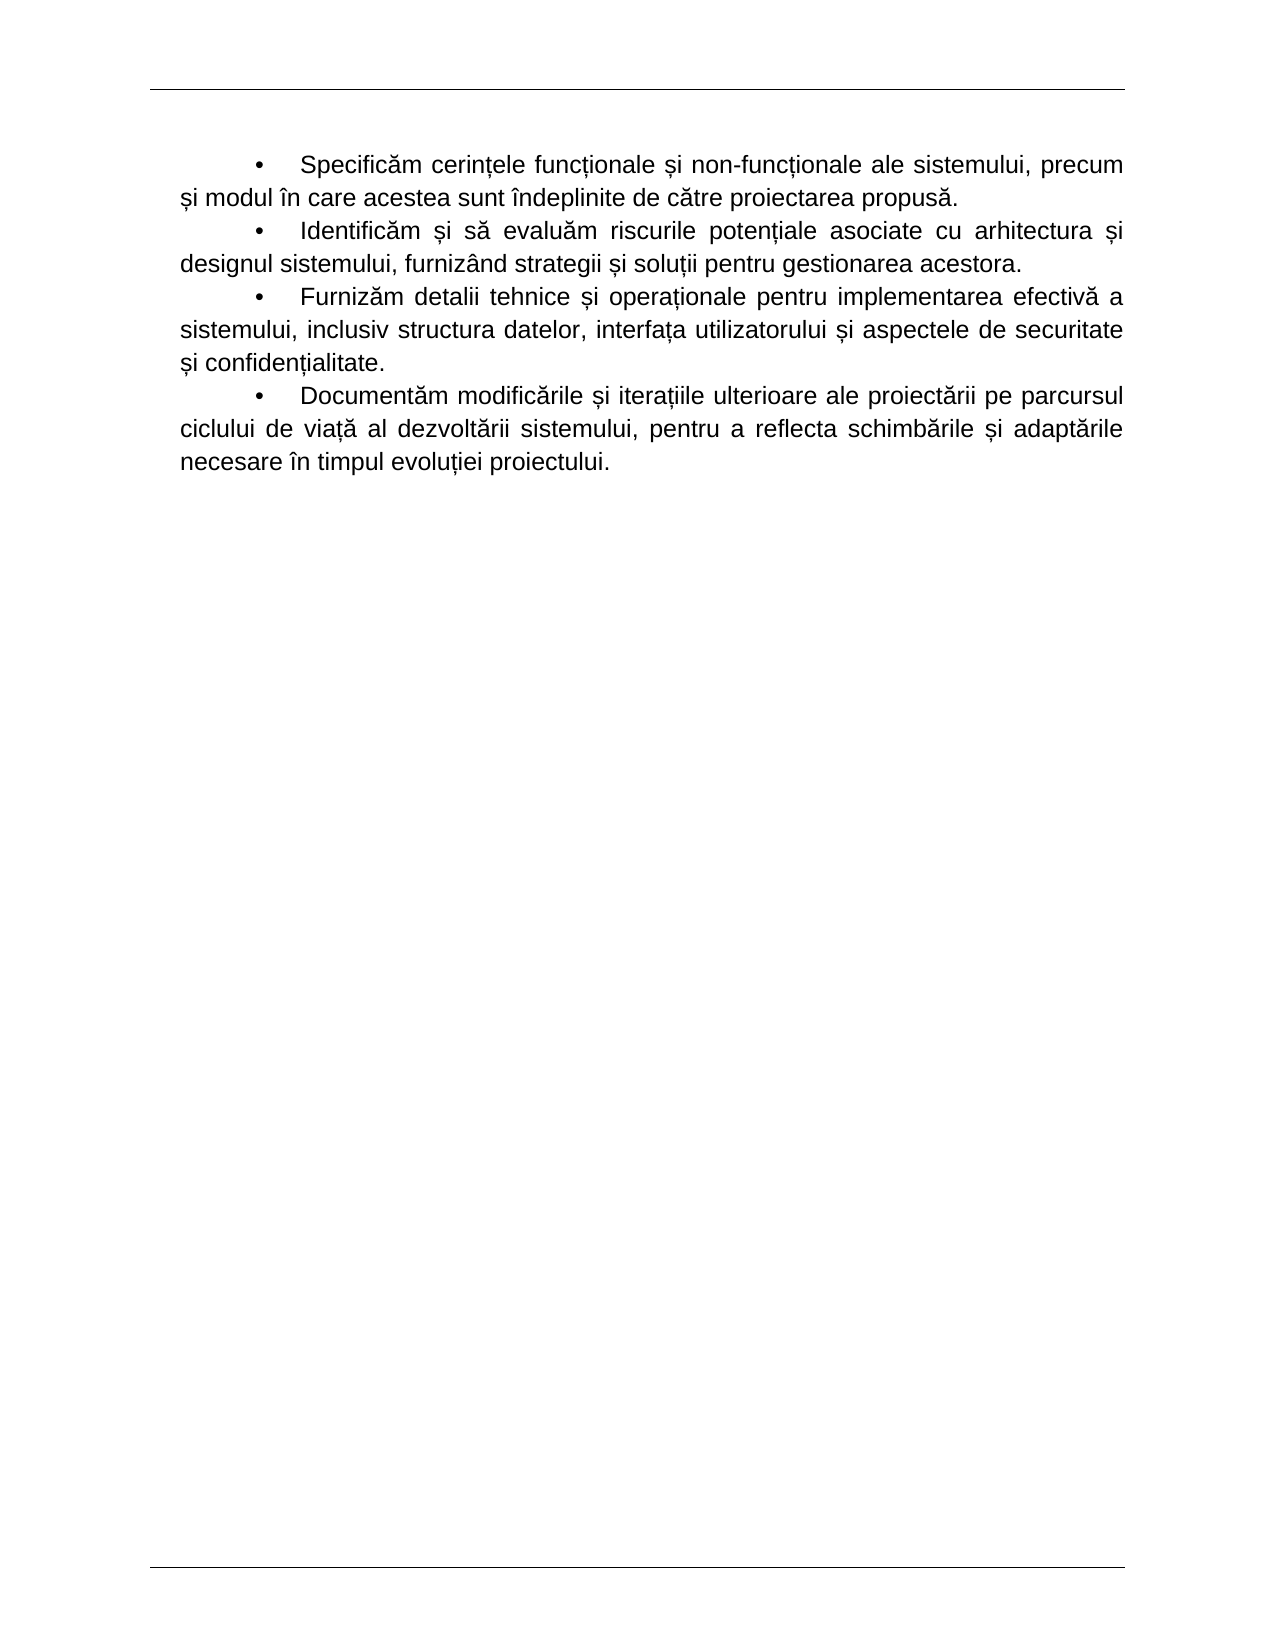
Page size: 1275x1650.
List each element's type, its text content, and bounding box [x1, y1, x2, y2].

list Documentăm modificările și iterațiile ulterioare ale proiectării pe parcursul ciclului de viață al dezvoltării sistemului, pentru a reflecta schimbările și adaptările necesare în timpul evoluției proiectului. [180, 381, 1125, 476]
list Furnizăm detalii tehnice și operaționale pentru implementarea efectivă a sistemului, inclusiv structura datelor, interfața utilizatorului și aspectele de securitate și confidențialitate. [180, 282, 1125, 377]
list Specificăm cerințele funcționale și non-funcționale ale sistemului, precum și modul în care acestea sunt îndeplinite de către proiectarea propusă. [180, 150, 1125, 212]
list Identificăm și să evaluăm riscurile potențiale asociate cu arhitectura și designul sistemului, furnizând strategii și soluții pentru gestionarea acestora. [180, 216, 1125, 278]
